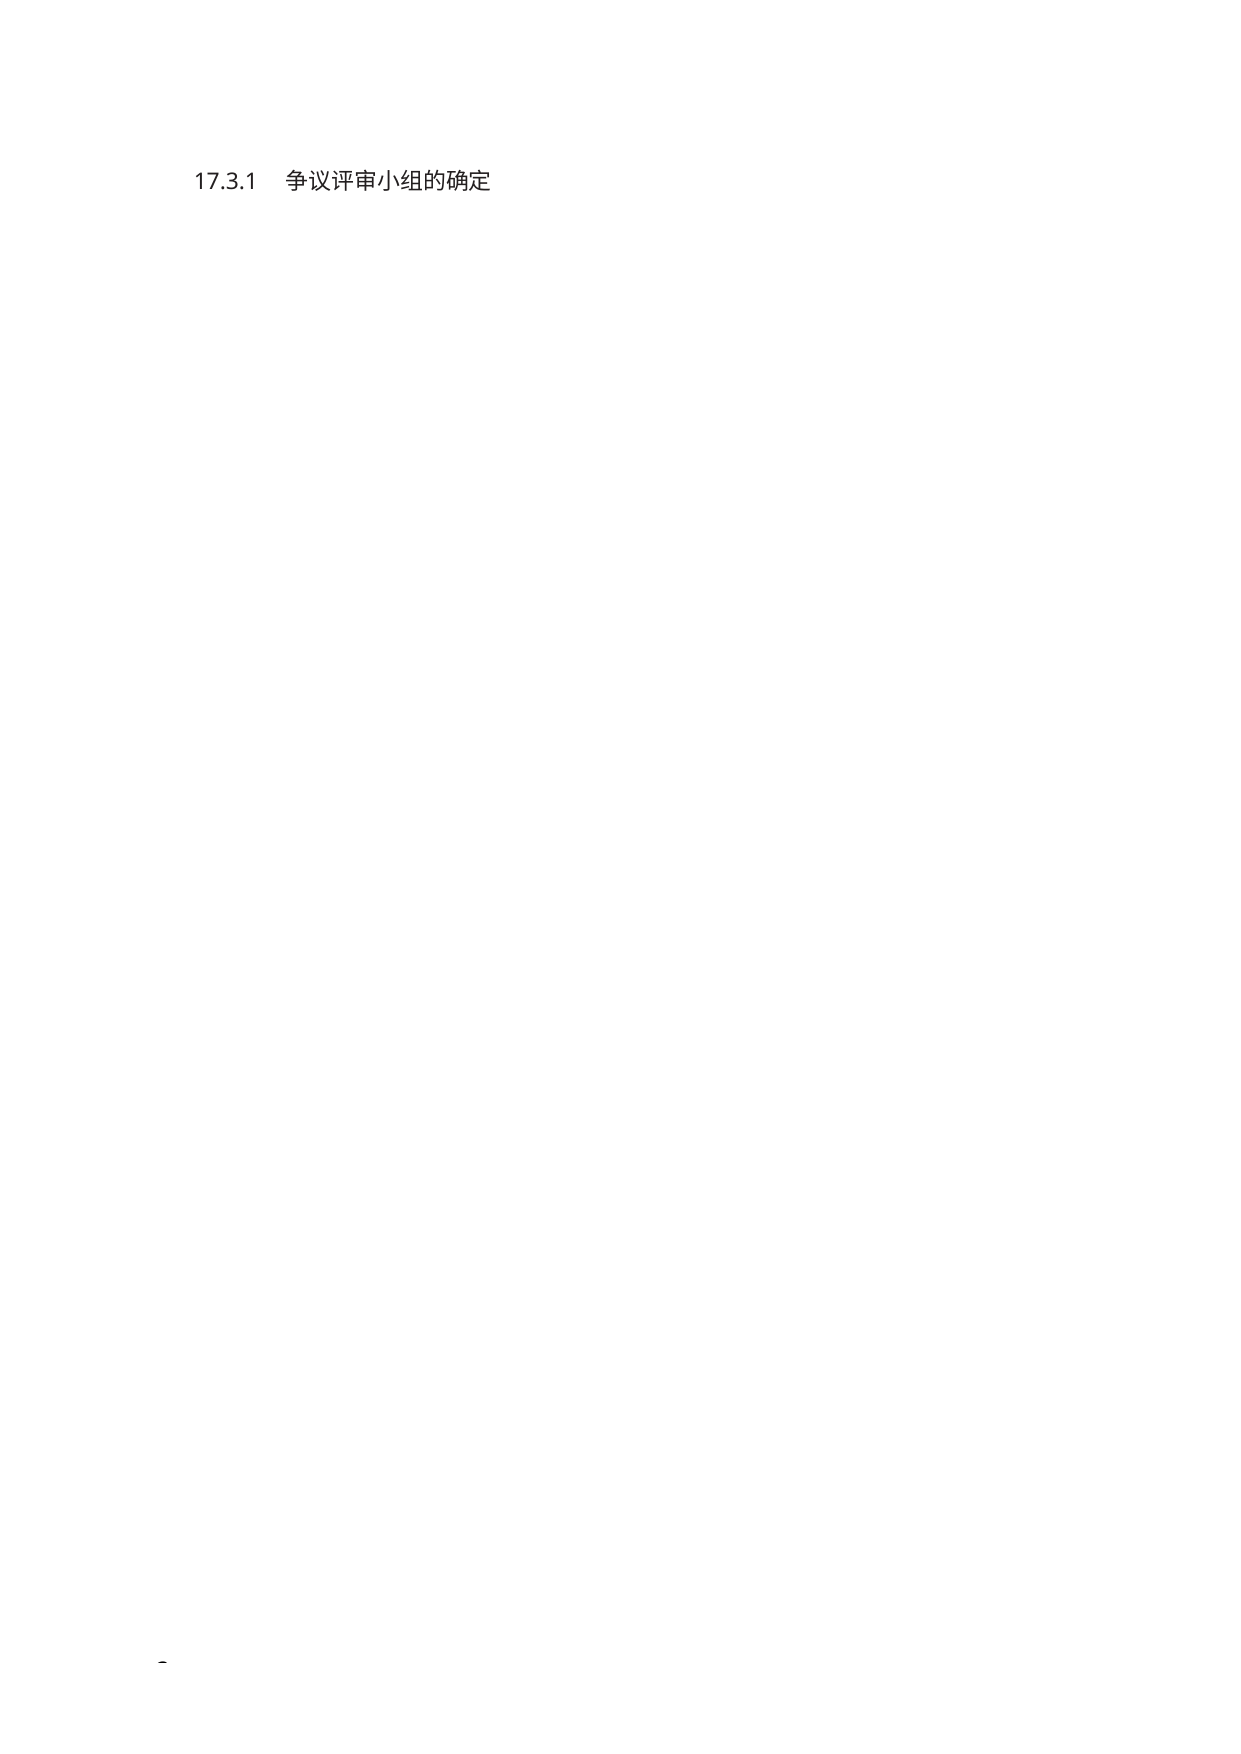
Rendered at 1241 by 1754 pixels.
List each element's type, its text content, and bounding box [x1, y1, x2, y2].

list 争议评审小组的确定 [193, 164, 1115, 196]
